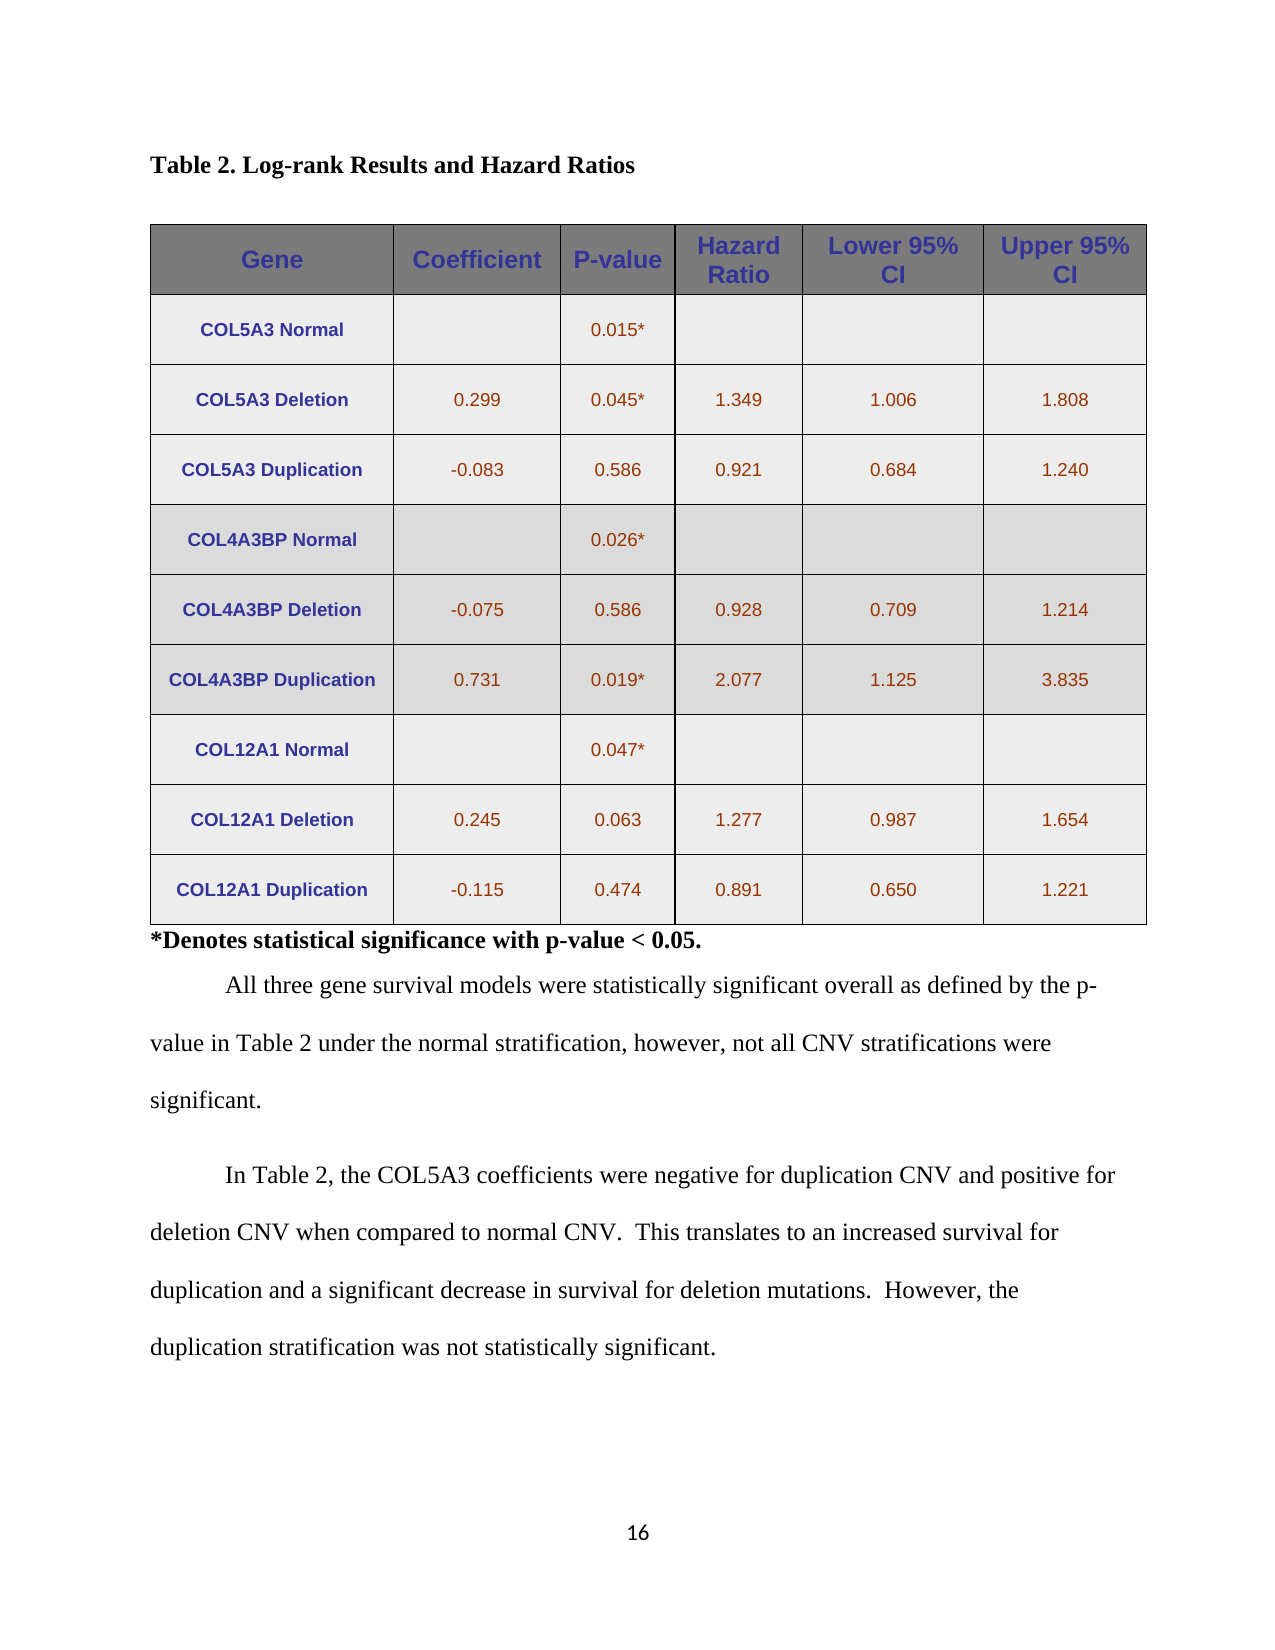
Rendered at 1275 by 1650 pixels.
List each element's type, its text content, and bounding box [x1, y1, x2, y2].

table_cell COL5A3 Deletion [151, 365, 393, 434]
table_header Gene [151, 225, 393, 294]
table_cell [676, 715, 802, 784]
table_cell [394, 295, 560, 364]
table_cell 1.221 [984, 855, 1146, 924]
table_cell COL5A3 Duplication [151, 435, 393, 504]
table_cell 0.650 [803, 855, 983, 924]
text All three gene survival models were statistically significant overall as defined by the p-value in Table 2 under the normal stratification, however, not all CNV stratifications were significant. [150, 971, 1125, 1114]
table_cell 0.891 [676, 855, 802, 924]
table_cell 1.349 [676, 365, 802, 434]
table_cell -0.075 [394, 575, 560, 644]
table_cell COL4A3BP Deletion [151, 575, 393, 644]
table_header Hazard Ratio [676, 225, 802, 294]
table_cell [984, 295, 1146, 364]
table_cell COL4A3BP Duplication [151, 645, 393, 714]
table_cell [394, 715, 560, 784]
table_cell 0.586 [561, 575, 674, 644]
text Table 2. Log-rank Results and Hazard Ratios [150, 150, 1125, 179]
table_cell [984, 715, 1146, 784]
table_cell COL4A3BP Normal [151, 505, 393, 574]
table_cell 0.299 [394, 365, 560, 434]
text *Denotes statistical significance with p-value < 0.05. [150, 925, 1125, 954]
table_cell [394, 505, 560, 574]
table_cell 3.835 [984, 645, 1146, 714]
table_cell COL5A3 Normal [151, 295, 393, 364]
table_cell 0.474 [561, 855, 674, 924]
table_cell 0.245 [394, 785, 560, 854]
table_cell 0.586 [561, 435, 674, 504]
table_cell 0.045* [561, 365, 674, 434]
table_header Lower 95% CI [803, 225, 983, 294]
table_cell 1.240 [984, 435, 1146, 504]
text In Table 2, the COL5A3 coefficients were negative for duplication CNV and positive for deletion CNV when compared to normal CNV. This translates to an increased survival for duplication and a significant decrease in survival for deletion mutations. However, the duplication stratification was not statistically significant. [150, 1160, 1125, 1361]
table_cell 0.015* [561, 295, 674, 364]
table_cell 0.928 [676, 575, 802, 644]
table_cell [984, 505, 1146, 574]
table_cell 0.047* [561, 715, 674, 784]
table_cell 0.709 [803, 575, 983, 644]
table_cell 2.077 [676, 645, 802, 714]
table_cell 1.277 [676, 785, 802, 854]
table_cell [676, 295, 802, 364]
table_header Coefficient [394, 225, 560, 294]
table_cell 1.125 [803, 645, 983, 714]
table_cell 0.731 [394, 645, 560, 714]
table_cell COL12A1 Deletion [151, 785, 393, 854]
table_cell 0.063 [561, 785, 674, 854]
table_cell 1.808 [984, 365, 1146, 434]
table_cell 1.006 [803, 365, 983, 434]
table_cell [803, 505, 983, 574]
table_cell 1.654 [984, 785, 1146, 854]
table_cell 0.026* [561, 505, 674, 574]
table_cell COL12A1 Normal [151, 715, 393, 784]
table_cell -0.083 [394, 435, 560, 504]
table_cell [803, 295, 983, 364]
table_header Upper 95% CI [984, 225, 1146, 294]
table_cell COL12A1 Duplication [151, 855, 393, 924]
table_cell 1.214 [984, 575, 1146, 644]
table_cell 0.019* [561, 645, 674, 714]
table_cell 0.921 [676, 435, 802, 504]
table_cell 0.684 [803, 435, 983, 504]
table_cell -0.115 [394, 855, 560, 924]
table_cell [676, 505, 802, 574]
table_cell 0.987 [803, 785, 983, 854]
table_header P-value [561, 225, 674, 294]
table_cell [803, 715, 983, 784]
